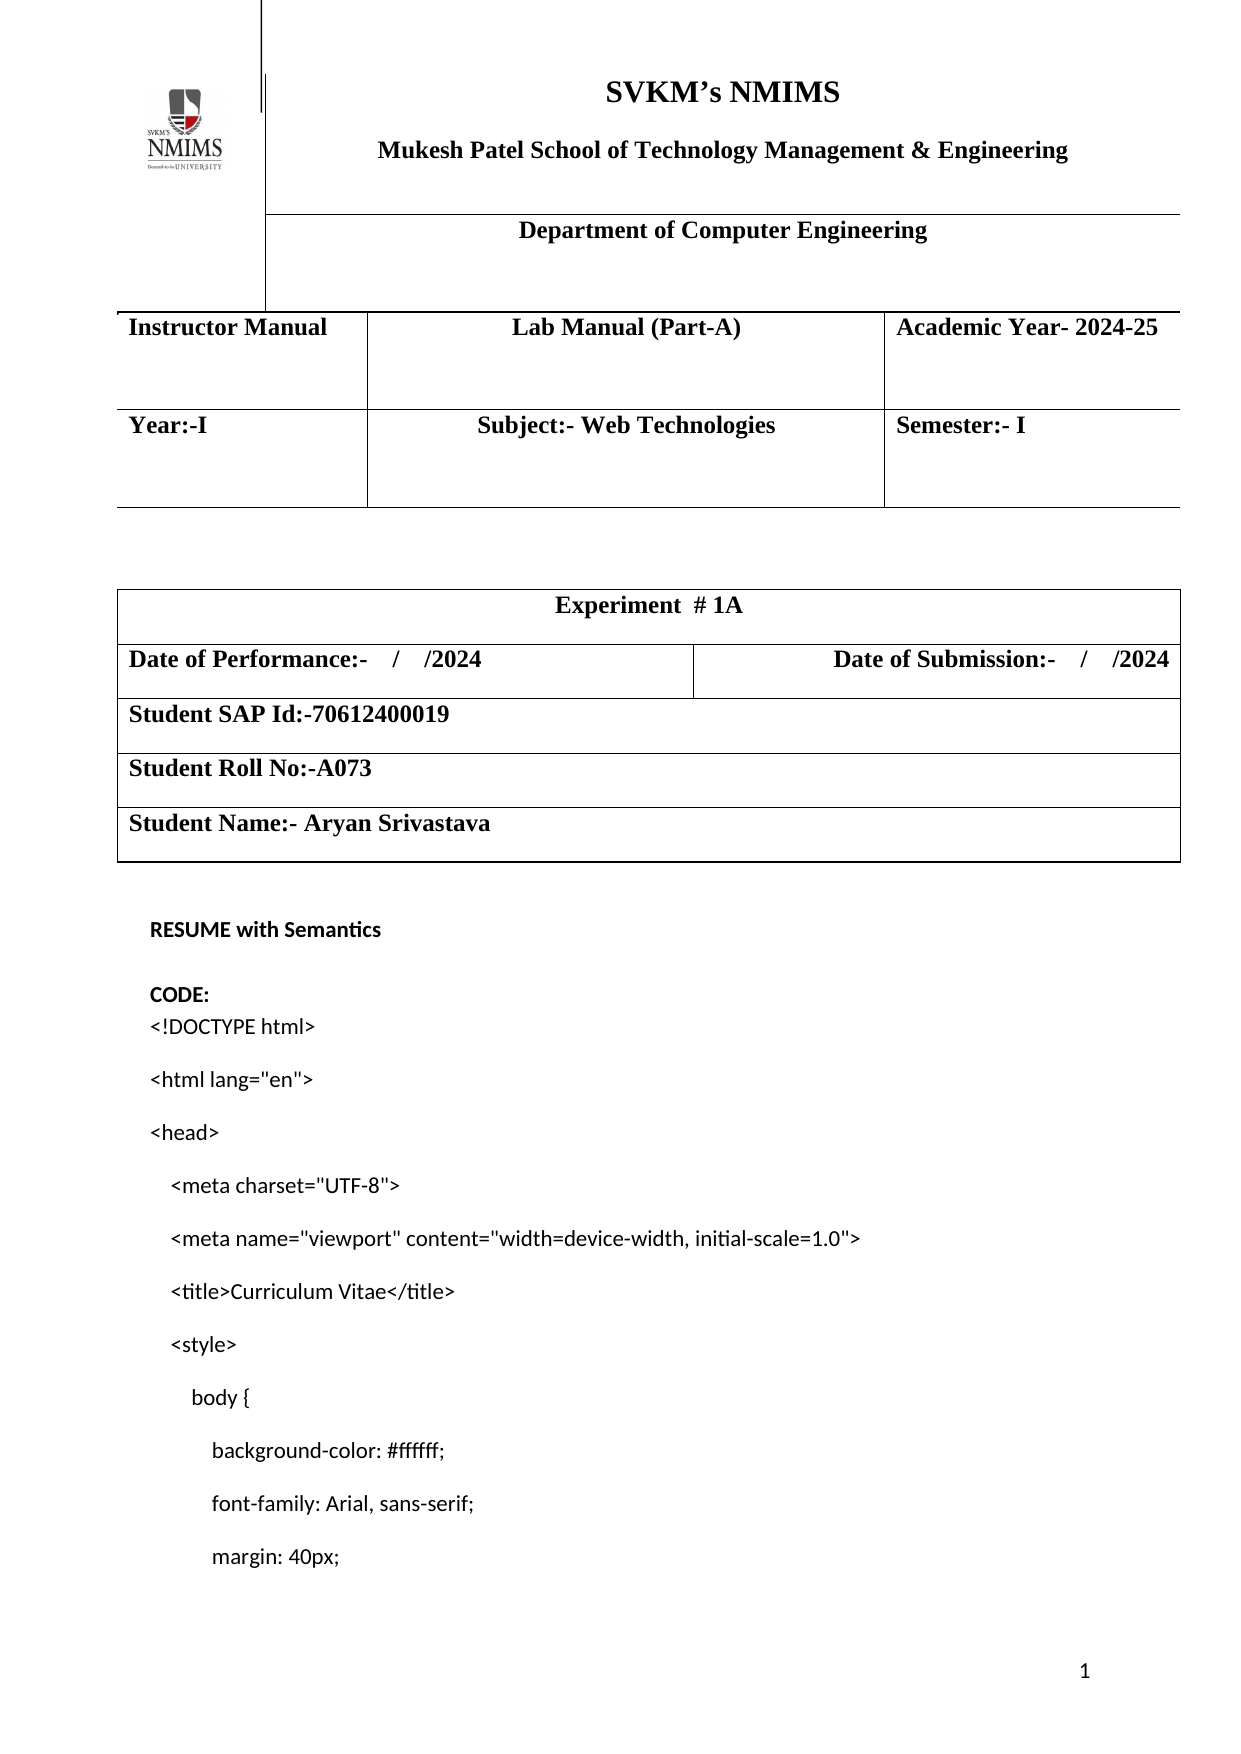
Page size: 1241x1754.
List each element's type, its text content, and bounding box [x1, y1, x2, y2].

text margin: 40px; [150, 1542, 1122, 1570]
table_cell Student Name:- Aryan Srivastava [118, 808, 1180, 861]
table_header Experiment # 1A [118, 590, 1180, 643]
table_cell Date of Submission:- / /2024 [694, 645, 1180, 698]
text <title>Curriculum Vitae</title> [150, 1277, 1122, 1305]
text body { [150, 1383, 1122, 1411]
text RESUME with Semantics CODE: <!DOCTYPE html> [150, 915, 1122, 1040]
text <meta name="viewport" content="width=device-width, initial-scale=1.0"> [150, 1224, 1122, 1252]
picture [141, 88, 229, 171]
table_cell Date of Performance:- / /2024 [118, 645, 693, 698]
text background-color: #ffffff; [150, 1436, 1122, 1464]
text font-family: Arial, sans-serif; [150, 1489, 1122, 1517]
text <style> [150, 1330, 1122, 1358]
table_cell Student Roll No:-A073 [118, 754, 1180, 807]
table_cell Student SAP Id:-70612400019 [118, 699, 1180, 752]
text <html lang="en"> [150, 1065, 1122, 1093]
text <meta charset="UTF-8"> [150, 1171, 1122, 1199]
text <head> [150, 1118, 1122, 1146]
